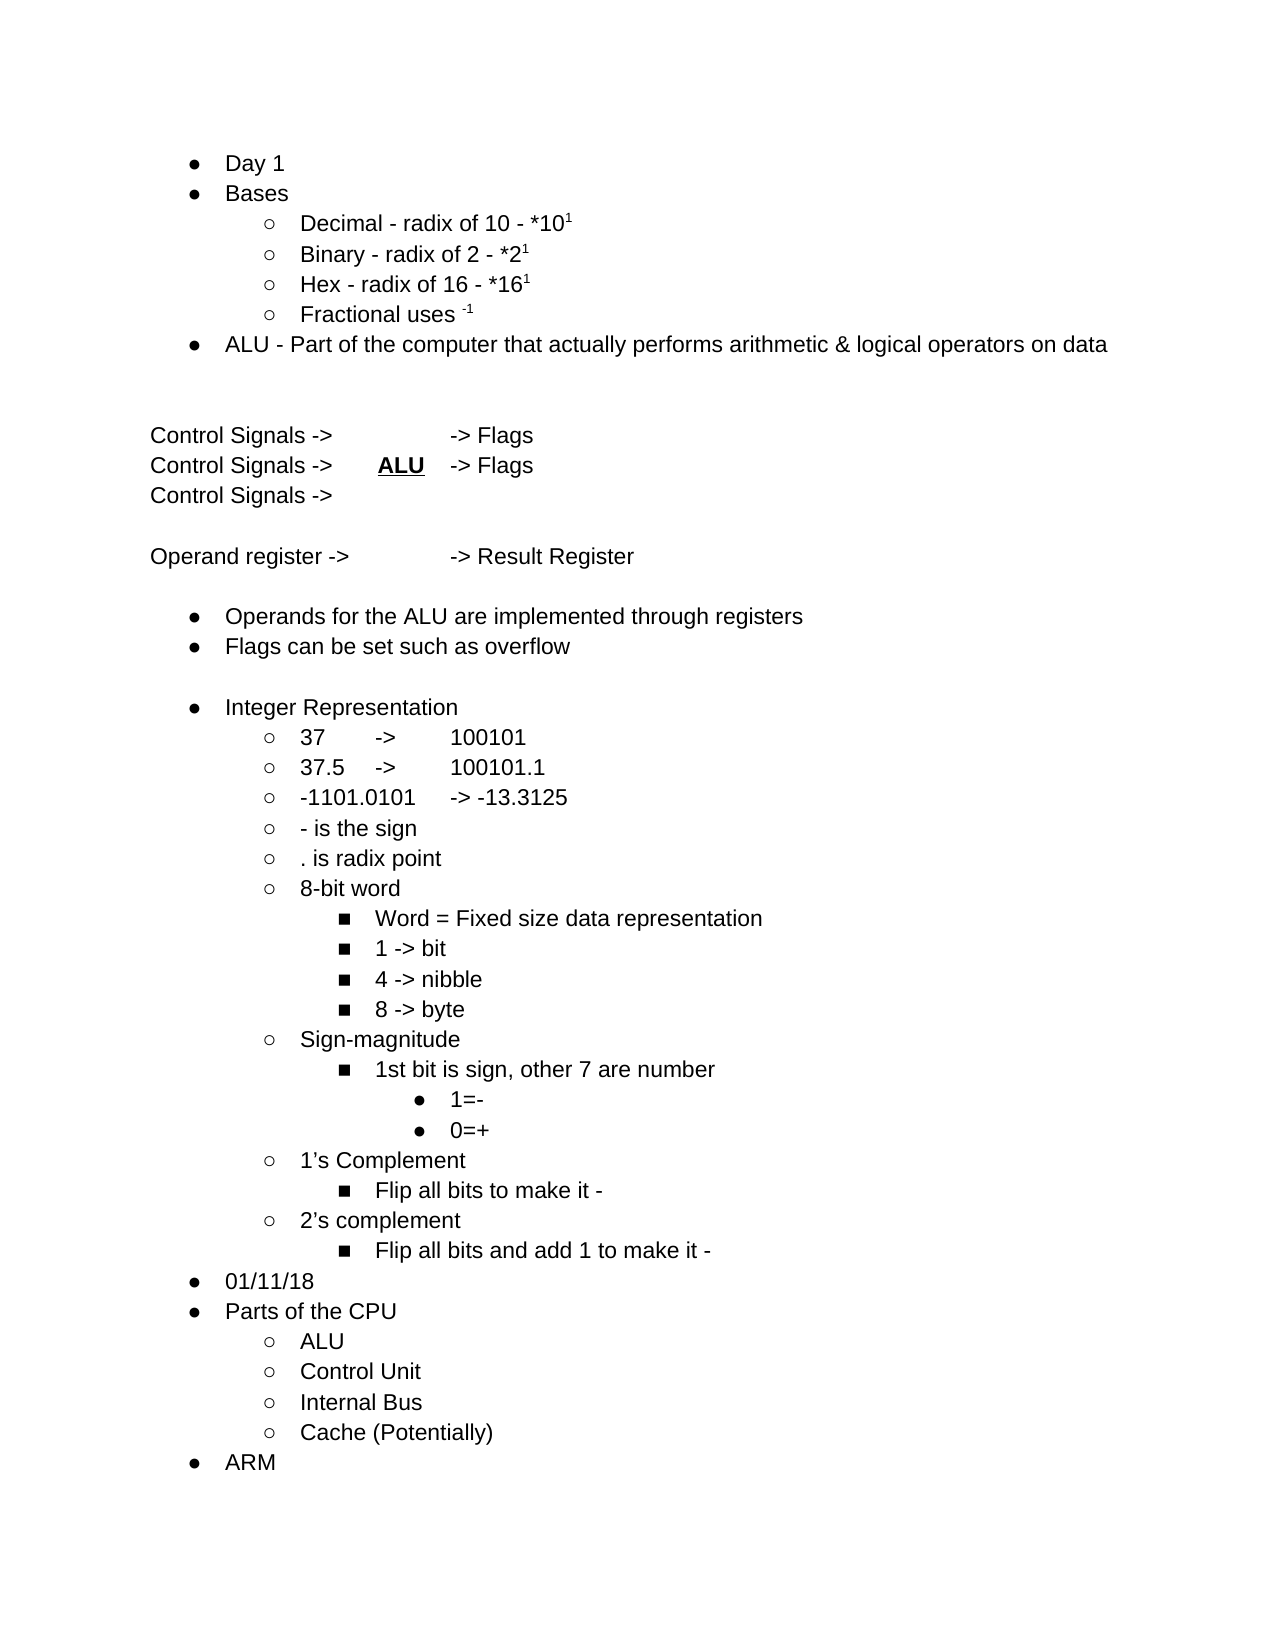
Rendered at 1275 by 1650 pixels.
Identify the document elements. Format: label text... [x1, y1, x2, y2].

list Parts of the CPU [187, 1298, 1125, 1324]
list 8-bit word [262, 875, 1125, 901]
list -1101.0101 -> -13.3125 [262, 784, 1125, 811]
list Word = Fixed size data representation [337, 905, 1125, 932]
list Operands for the ALU are implemented through registers [187, 603, 1125, 629]
list Integer Representation [187, 694, 1125, 720]
list 01/11/18 [187, 1268, 1125, 1294]
text Operand register -> -> Result Register [150, 543, 1125, 569]
list Hex - radix of 16 - *161 [262, 271, 1125, 297]
list 2’s complement [262, 1207, 1125, 1234]
list Flip all bits to make it - [337, 1177, 1125, 1203]
text Control Signals -> [150, 482, 1125, 509]
list 0=+ [412, 1117, 1125, 1143]
list Fractional uses -1 [262, 301, 1125, 327]
text Control Signals -> ALU -> Flags [150, 452, 1125, 478]
list 1 -> bit [337, 935, 1125, 962]
list 8 -> byte [337, 996, 1125, 1022]
list - is the sign [262, 814, 1125, 841]
list 37 -> 100101 [262, 724, 1125, 750]
list ALU - Part of the computer that actually performs arithmetic & logical operators on data [187, 331, 1125, 358]
list Internal Bus [262, 1388, 1125, 1415]
list 37.5 -> 100101.1 [262, 754, 1125, 781]
list Binary - radix of 2 - *21 [262, 241, 1125, 267]
list Flip all bits and add 1 to make it - [337, 1237, 1125, 1264]
list Bases [187, 180, 1125, 207]
list Cache (Potentially) [262, 1419, 1125, 1445]
list ALU [262, 1328, 1125, 1354]
list ARM [187, 1449, 1125, 1475]
list Decimal - radix of 10 - *101 [262, 210, 1125, 237]
list . is radix point [262, 845, 1125, 871]
list Control Unit [262, 1358, 1125, 1385]
text Control Signals -> -> Flags [150, 422, 1125, 448]
list Flags can be set such as overflow [187, 633, 1125, 660]
list 1st bit is sign, other 7 are number [337, 1056, 1125, 1083]
list 1=- [412, 1086, 1125, 1113]
list Sign-magnitude [262, 1026, 1125, 1052]
list Day 1 [187, 150, 1125, 176]
list 4 -> nibble [337, 966, 1125, 992]
list 1’s Complement [262, 1147, 1125, 1173]
